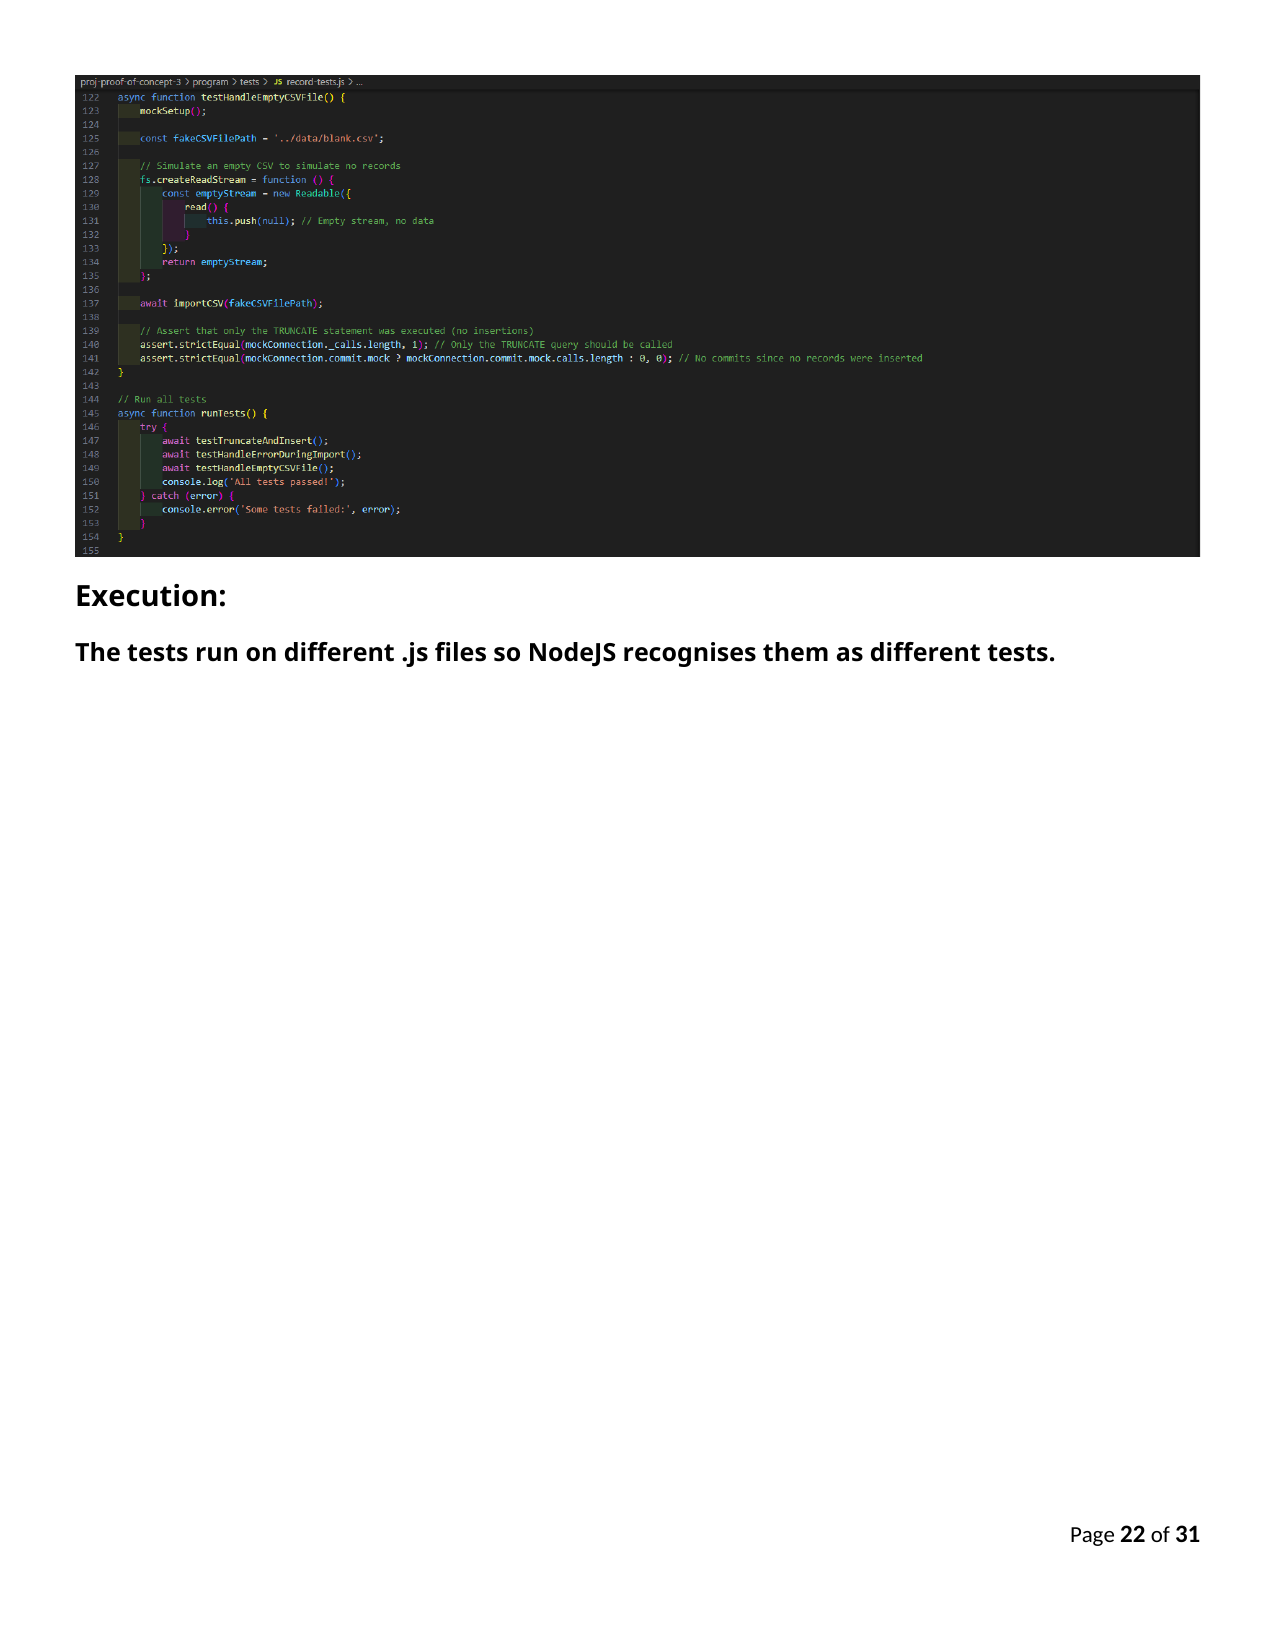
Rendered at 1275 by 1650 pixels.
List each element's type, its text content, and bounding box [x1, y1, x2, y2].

text The tests run on different .js files so NodeJS recognises them as different tests. [75, 634, 1200, 668]
picture [75, 75, 1200, 557]
text Execution: [75, 575, 1200, 615]
